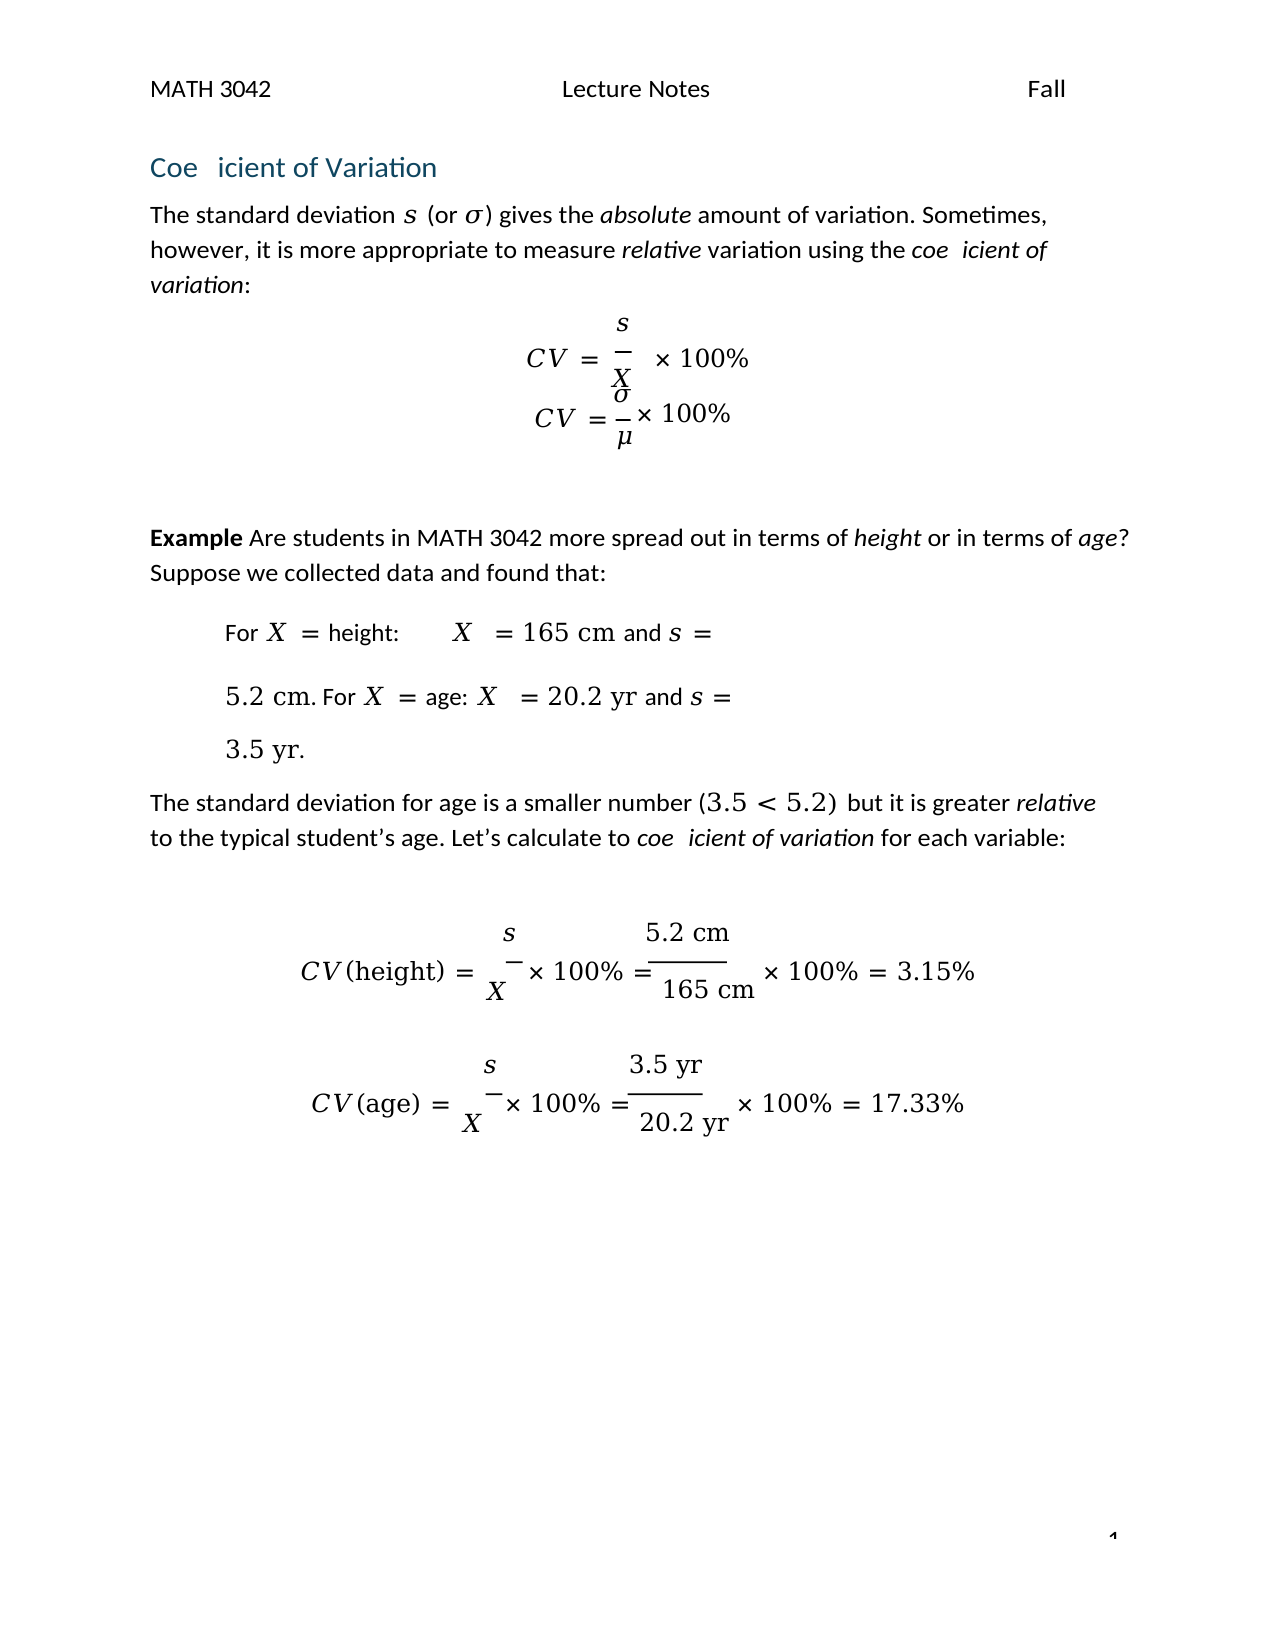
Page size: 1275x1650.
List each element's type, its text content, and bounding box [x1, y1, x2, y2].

text 𝐶𝑉 = [100, 408, 608, 433]
text 𝐶𝑉(height) = 𝑋 × 100% = 165 cm × 100% = 3.15% [144, 945, 1131, 989]
text 𝐶𝑉 = 𝑋 × 100% [144, 337, 1131, 376]
text × 100% [636, 408, 1156, 426]
text 𝐶𝑉(age) = 𝑋 × 100% = 20.2 yr × 100% = 17.33% [144, 1077, 1131, 1121]
text For 𝑋 = height: 𝑋 = 165 cm and 𝑠 = 5.2 cm. For 𝑋 = age: 𝑋 = 20.2 yr and 𝑠 = 3.5 yr. [225, 610, 752, 764]
text 𝑠 3.5 yr [100, 1055, 1084, 1077]
text The standard deviation for age is a smaller number (3.5 < 5.2) but it is greater relative to the typical student’s age. Let’s calculate to coe icient of variation for each variable: [150, 787, 1114, 853]
text The standard deviation 𝑠 (or 𝜎) gives the absolute amount of variation. Sometimes, however, it is more appropriate to measure relative variation using the coe icient of variation: [150, 199, 1121, 300]
subtitle Coe icient of Variation [150, 149, 1156, 184]
text 𝜇 [616, 426, 1156, 449]
text Example Are students in MATH 3042 more spread out in terms of height or in terms of age? Suppose we collected data and found that: [150, 523, 1147, 588]
text 𝑠 5.2 cm [100, 923, 1131, 945]
text 𝑠 [115, 313, 1131, 337]
text 𝜎 [115, 384, 1131, 408]
